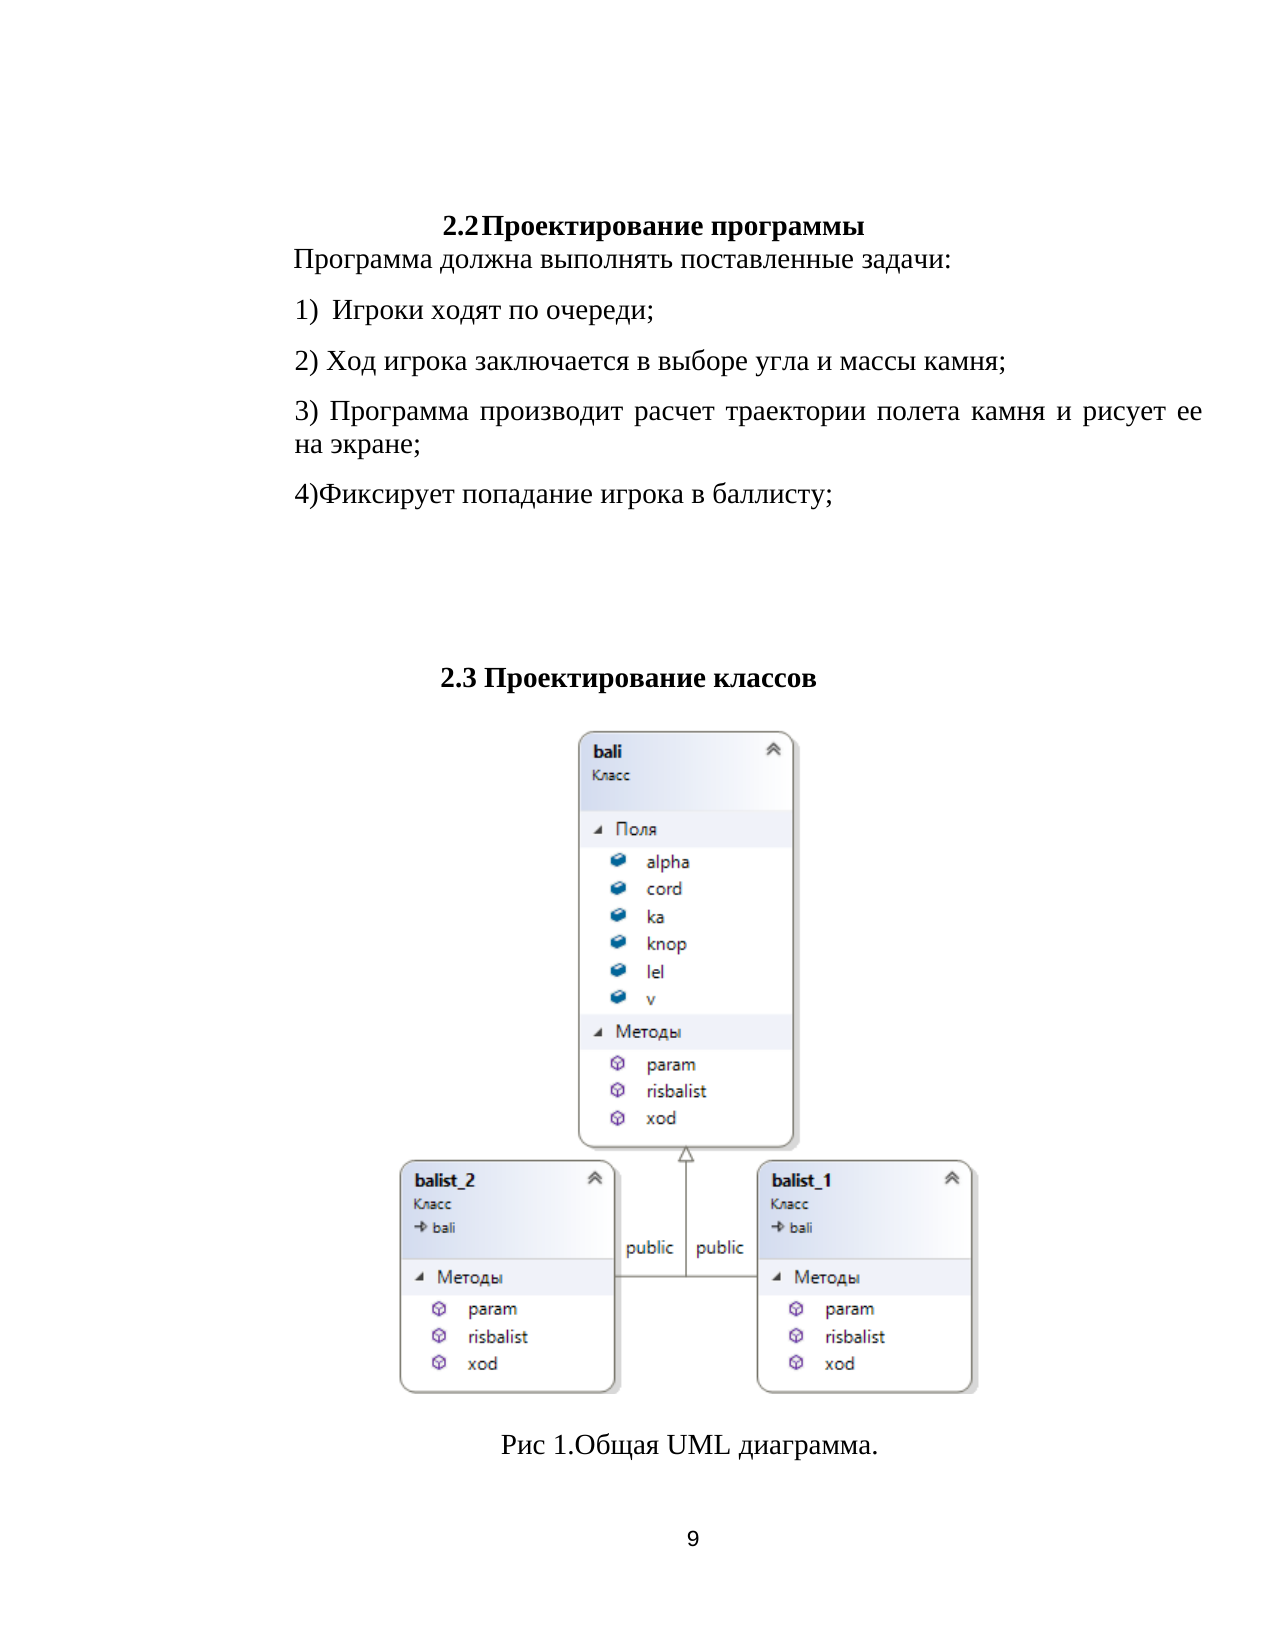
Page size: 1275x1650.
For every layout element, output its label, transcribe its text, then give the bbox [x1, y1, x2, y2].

picture [398, 726, 982, 1394]
subtitle 3) Программа производит расчет траектории полета камня и рисует ее на экране; [294, 393, 1204, 460]
subtitle Проектирование программы [442, 208, 1204, 242]
subtitle Игроки ходят по очереди; [294, 292, 1204, 326]
text Рис 1.Общая UML диаграмма. [175, 1427, 1204, 1460]
subtitle Программа должна выполнять поставленные задачи: [175, 242, 1204, 275]
subtitle 2) Ход игрока заключается в выборе угла и массы камня; [294, 343, 1204, 376]
subtitle 4)Фиксирует попадание игрока в баллисту; [294, 476, 1204, 510]
subtitle 2.3 Проектирование классов [340, 660, 1204, 693]
